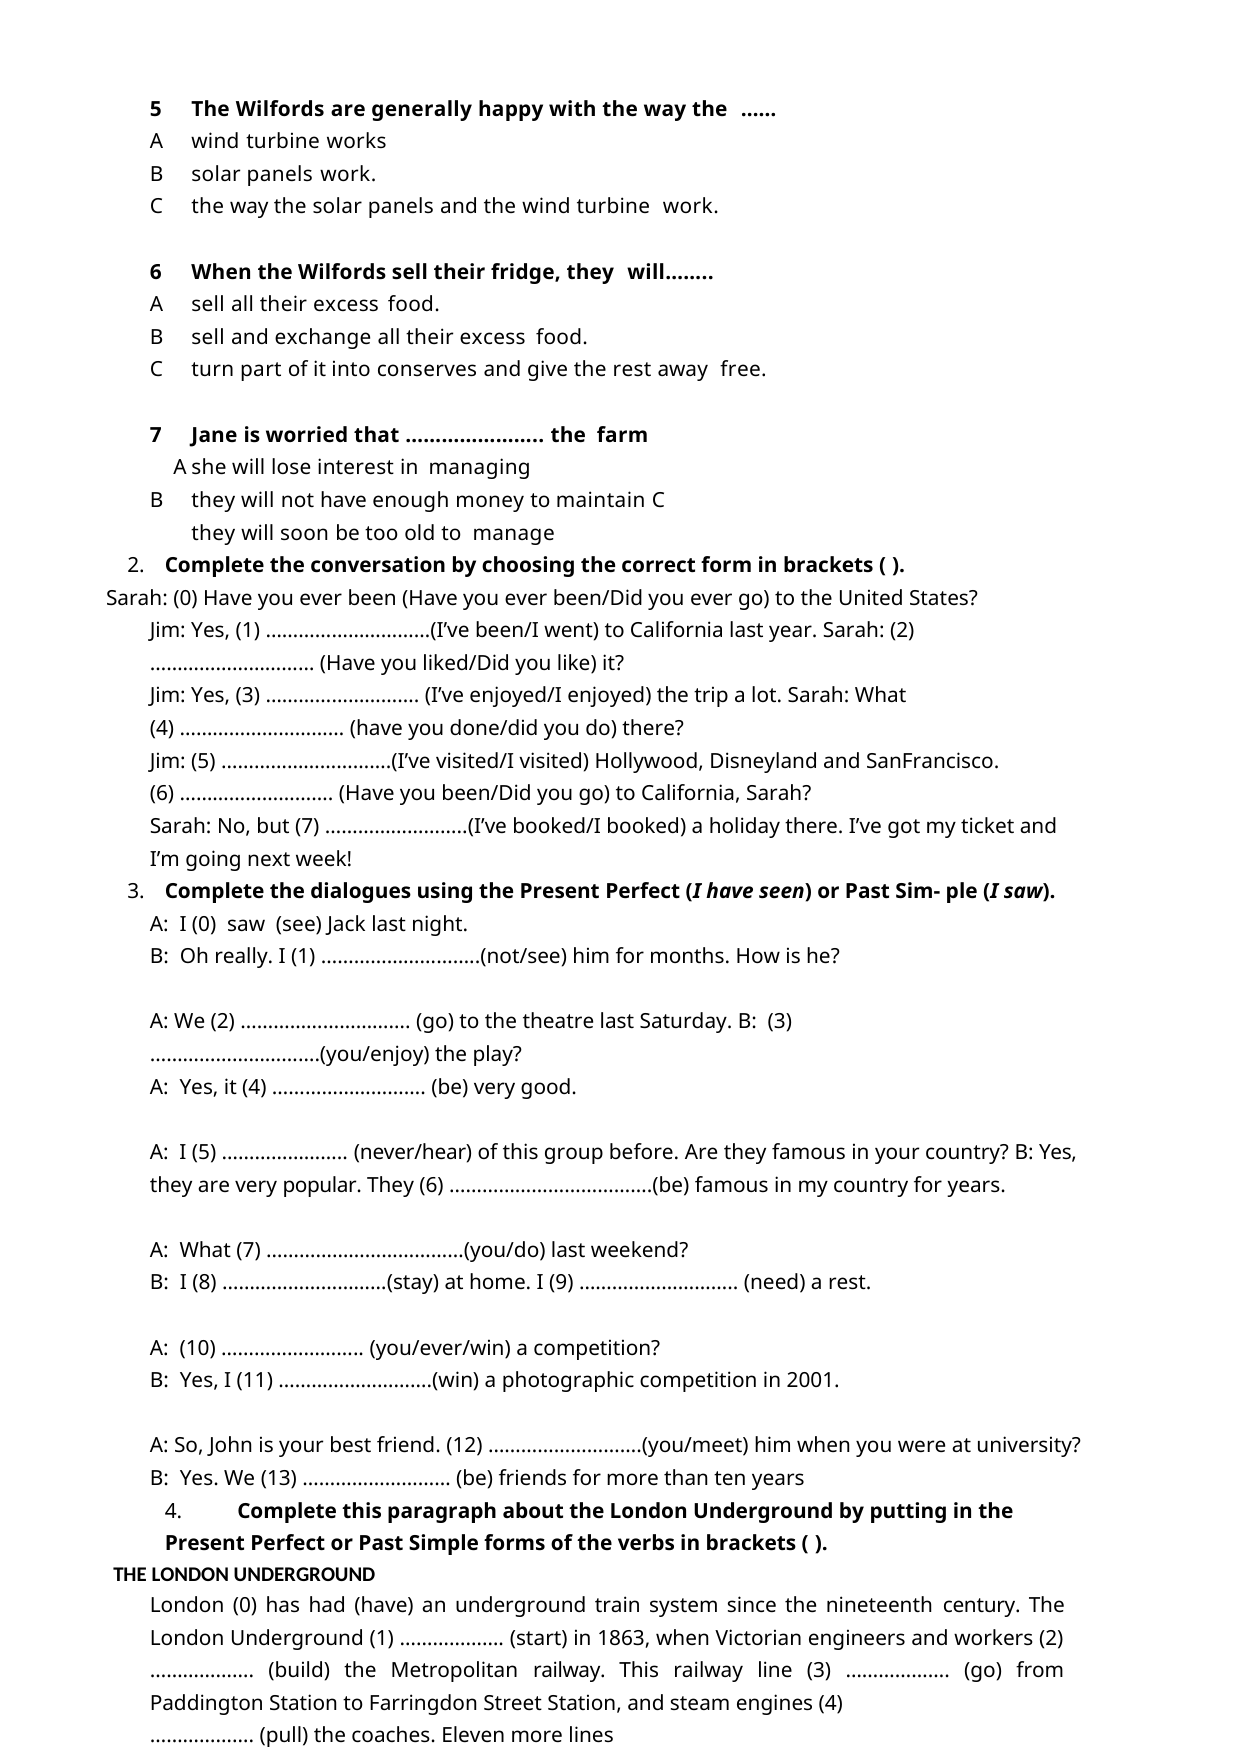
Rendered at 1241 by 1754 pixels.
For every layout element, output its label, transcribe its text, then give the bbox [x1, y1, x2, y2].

text Jim: Yes, (3) ………………………. (I’ve enjoyed/I enjoyed) the trip a lot. Sarah: What (4) ………………………… (have you done/did you do) there? [149, 681, 932, 742]
text A wind turbine works B solar panels work. [149, 126, 399, 187]
list she will lose interest in managing [173, 452, 1171, 481]
list sell all their excess food. [149, 289, 1171, 318]
text A: (10) …………………….. (you/ever/win) a competition? [149, 1333, 1171, 1361]
text B: Yes. We (13) ……………………… (be) friends for more than ten years [149, 1463, 1171, 1492]
text ………………. (pull) the coaches. Eleven more lines [149, 1721, 1171, 1749]
text THE LONDON UNDERGROUND [89, 1561, 1171, 1586]
text Sarah: (0) Have you ever been (Have you ever been/Did you ever go) to the United States? [89, 583, 1085, 611]
text B: Yes, I (11) ……………………….(win) a photographic competition in 2001. [149, 1365, 1171, 1394]
list they will not have enough money to maintain C they will soon be too old to manage [149, 485, 686, 546]
text C the way the solar panels and the wind turbine work. [149, 192, 1171, 220]
text Sarah: No, but (7) ……………………..(I’ve booked/I booked) a holiday there. I’ve got my ticket and I’m going next week! [149, 811, 1085, 872]
subtitle Complete the dialogues using the Present Perfect (I have seen) or Past Sim- ple (I saw). [127, 876, 1076, 905]
text Jim: (5) ………………………….(I’ve visited/I visited) Hollywood, Disneyland and SanFrancisco. [149, 746, 1171, 774]
text A: Yes, it (4) ………………………. (be) very good. [149, 1072, 1171, 1100]
text Jim: Yes, (1) …………………………(I’ve been/I went) to California last year. Sarah: (2) ………………………… (Have you liked/Did you like) it? [149, 615, 932, 676]
text B: Oh really. I (1) ………………………..(not/see) him for months. How is he? [149, 941, 1171, 970]
text (6) ………………………. (Have you been/Did you go) to California, Sarah? [149, 778, 1171, 807]
text B: I (8) …………………………(stay) at home. I (9) ……………………….. (need) a rest. [149, 1267, 1171, 1296]
text A: So, John is your best friend. (12) ……………………….(you/meet) him when you were at university? [149, 1431, 1085, 1459]
text A: I (5) ………………….. (never/hear) of this group before. Are they famous in your country? B: Yes, they are very popular. They (6) ……………………………….(be) famous in my country for years. [149, 1137, 1085, 1198]
subtitle The Wilfords are generally happy with the way the …… [149, 94, 1171, 122]
text A: What (7) ………………………………(you/do) last weekend? [149, 1235, 1171, 1263]
subtitle When the Wilfords sell their fridge, they will…….. [149, 257, 1171, 285]
list sell and exchange all their excess food. [149, 322, 1171, 350]
subtitle Complete this paragraph about the London Underground by putting in the Present Perfect or Past Simple forms of the verbs in brackets ( ). [164, 1496, 1044, 1557]
text London (0) has had (have) an underground train system since the nineteenth century. The London Underground (1) ………………. (start) in 1863, when Victorian engineers and workers (2) ………………. (build) the Metropolitan railway. This railway line (3) ………………. (go) from Paddington Station to Farringdon Street Station, and steam engines (4) [149, 1590, 1065, 1716]
text A: I (0) saw (see) Jack last night. [149, 909, 1171, 937]
list turn part of it into conserves and give the rest away free. [149, 354, 1171, 383]
subtitle Complete the conversation by choosing the correct form in brackets ( ). [127, 550, 1171, 579]
subtitle Jane is worried that ………………….. the farm [149, 420, 1171, 448]
text A: We (2) …………………………. (go) to the theatre last Saturday. B: (3) ………………………….(you/enjoy) the play? [149, 1007, 818, 1068]
